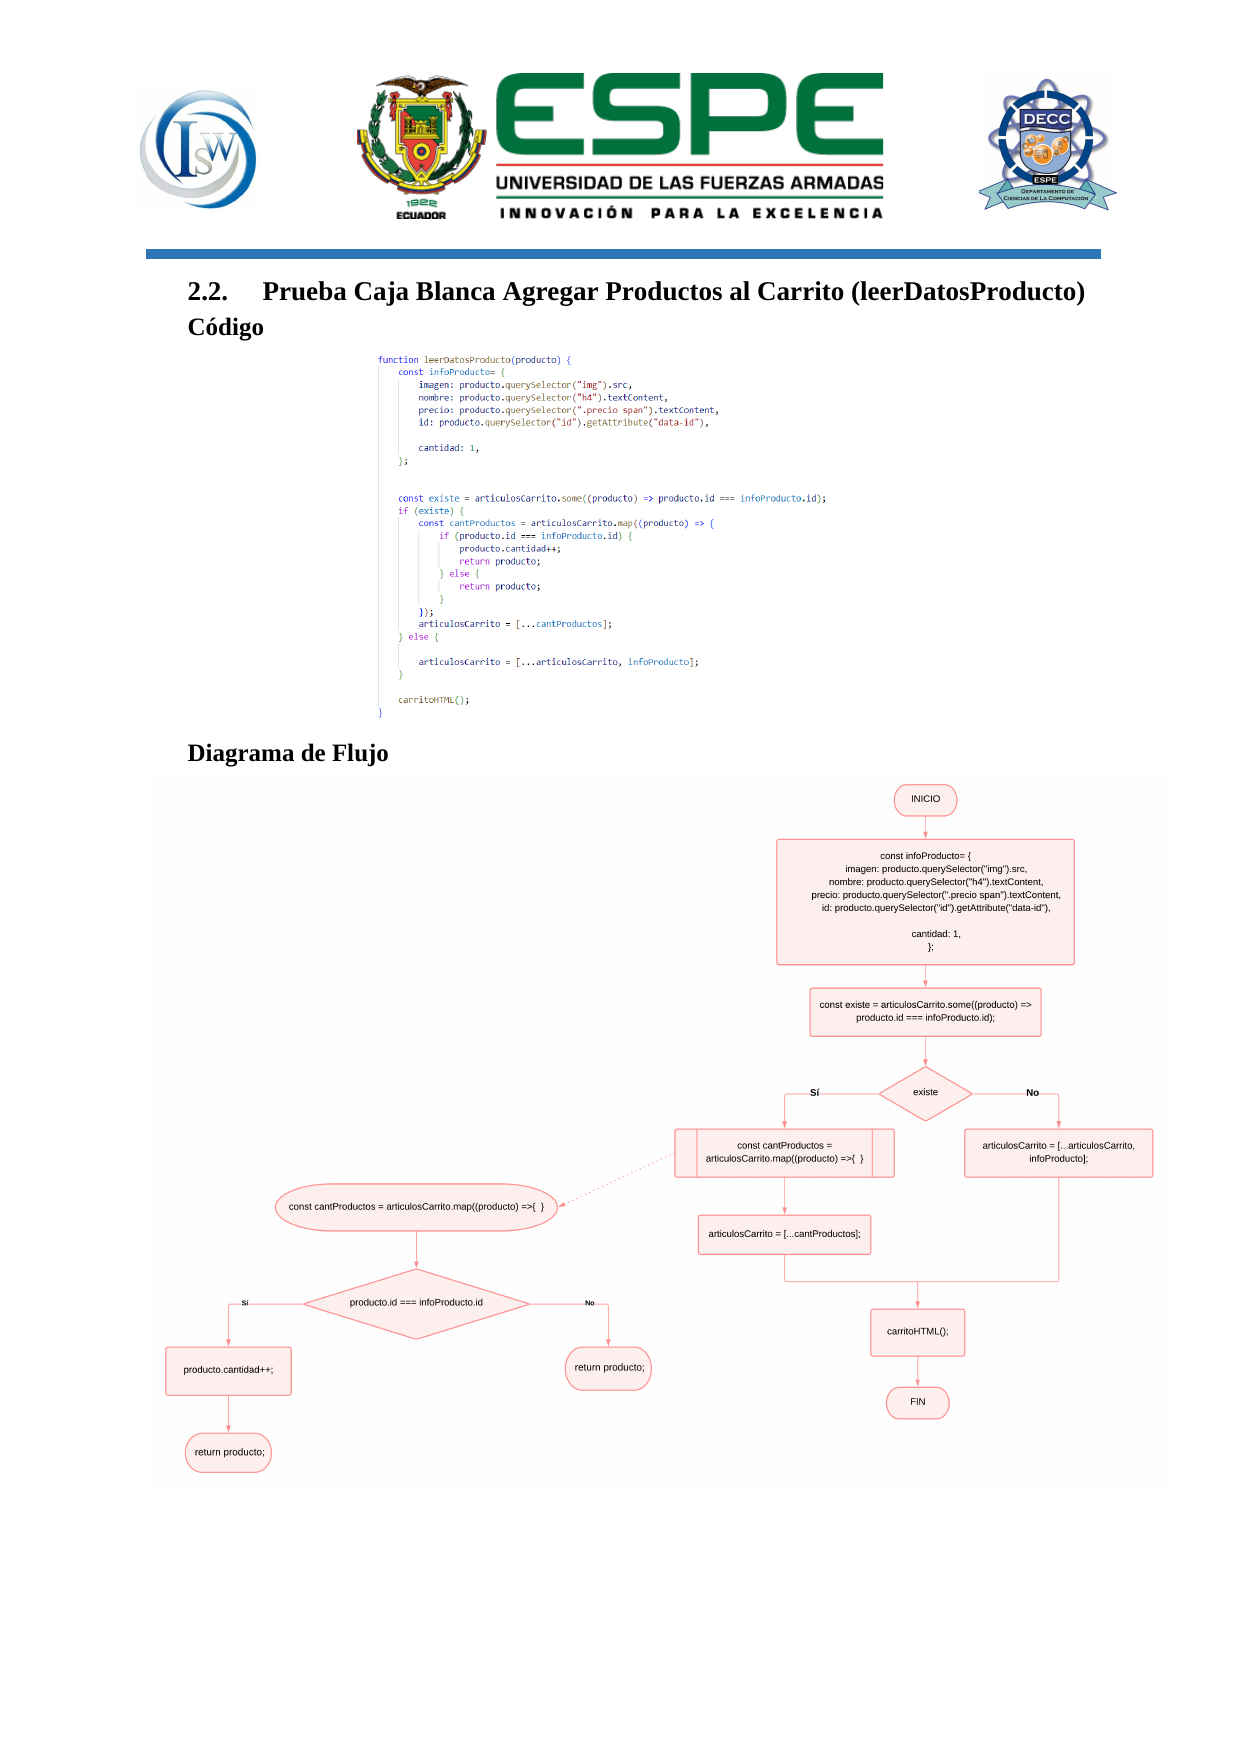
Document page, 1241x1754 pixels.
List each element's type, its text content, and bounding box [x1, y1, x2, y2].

subtitle Código [187, 312, 1090, 341]
picture [369, 343, 871, 720]
picture [150, 769, 1171, 1488]
picture [978, 73, 1118, 213]
picture [357, 73, 884, 219]
picture [135, 87, 260, 213]
subtitle Prueba Caja Blanca Agregar Productos al Carrito (leerDatosProducto) [187, 274, 1090, 306]
subtitle Diagrama de Flujo [187, 738, 1090, 767]
